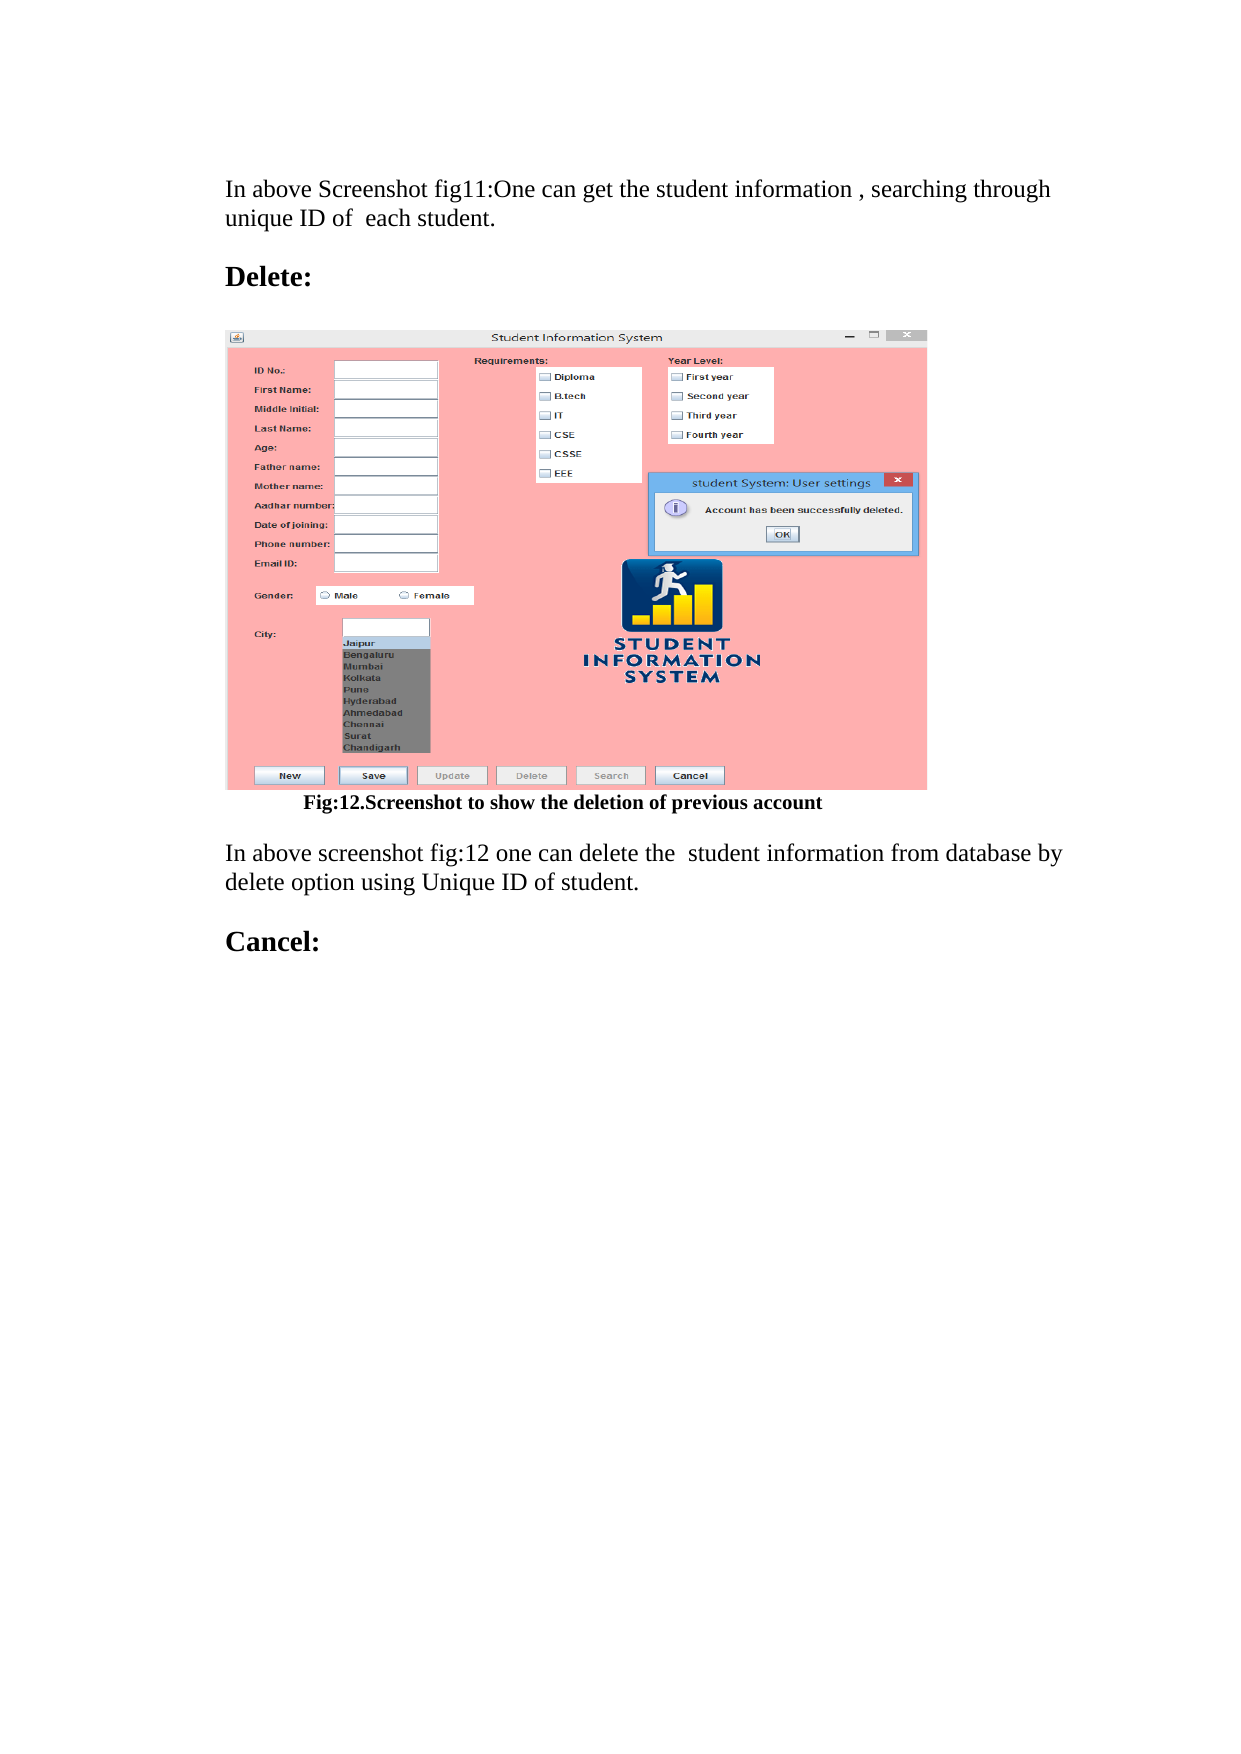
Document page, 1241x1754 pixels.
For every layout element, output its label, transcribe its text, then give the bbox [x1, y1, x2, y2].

text Cancel: [225, 924, 1090, 958]
text Delete: [225, 259, 1090, 293]
text Fig:12.Screenshot to show the deletion of previous account [225, 790, 1090, 814]
text In above Screenshot fig11:One can get the student information , searching through unique ID of each student. [225, 174, 1090, 232]
picture [225, 330, 928, 790]
text In above screenshot fig:12 one can delete the student information from database by delete option using Unique ID of student. [225, 838, 1090, 895]
